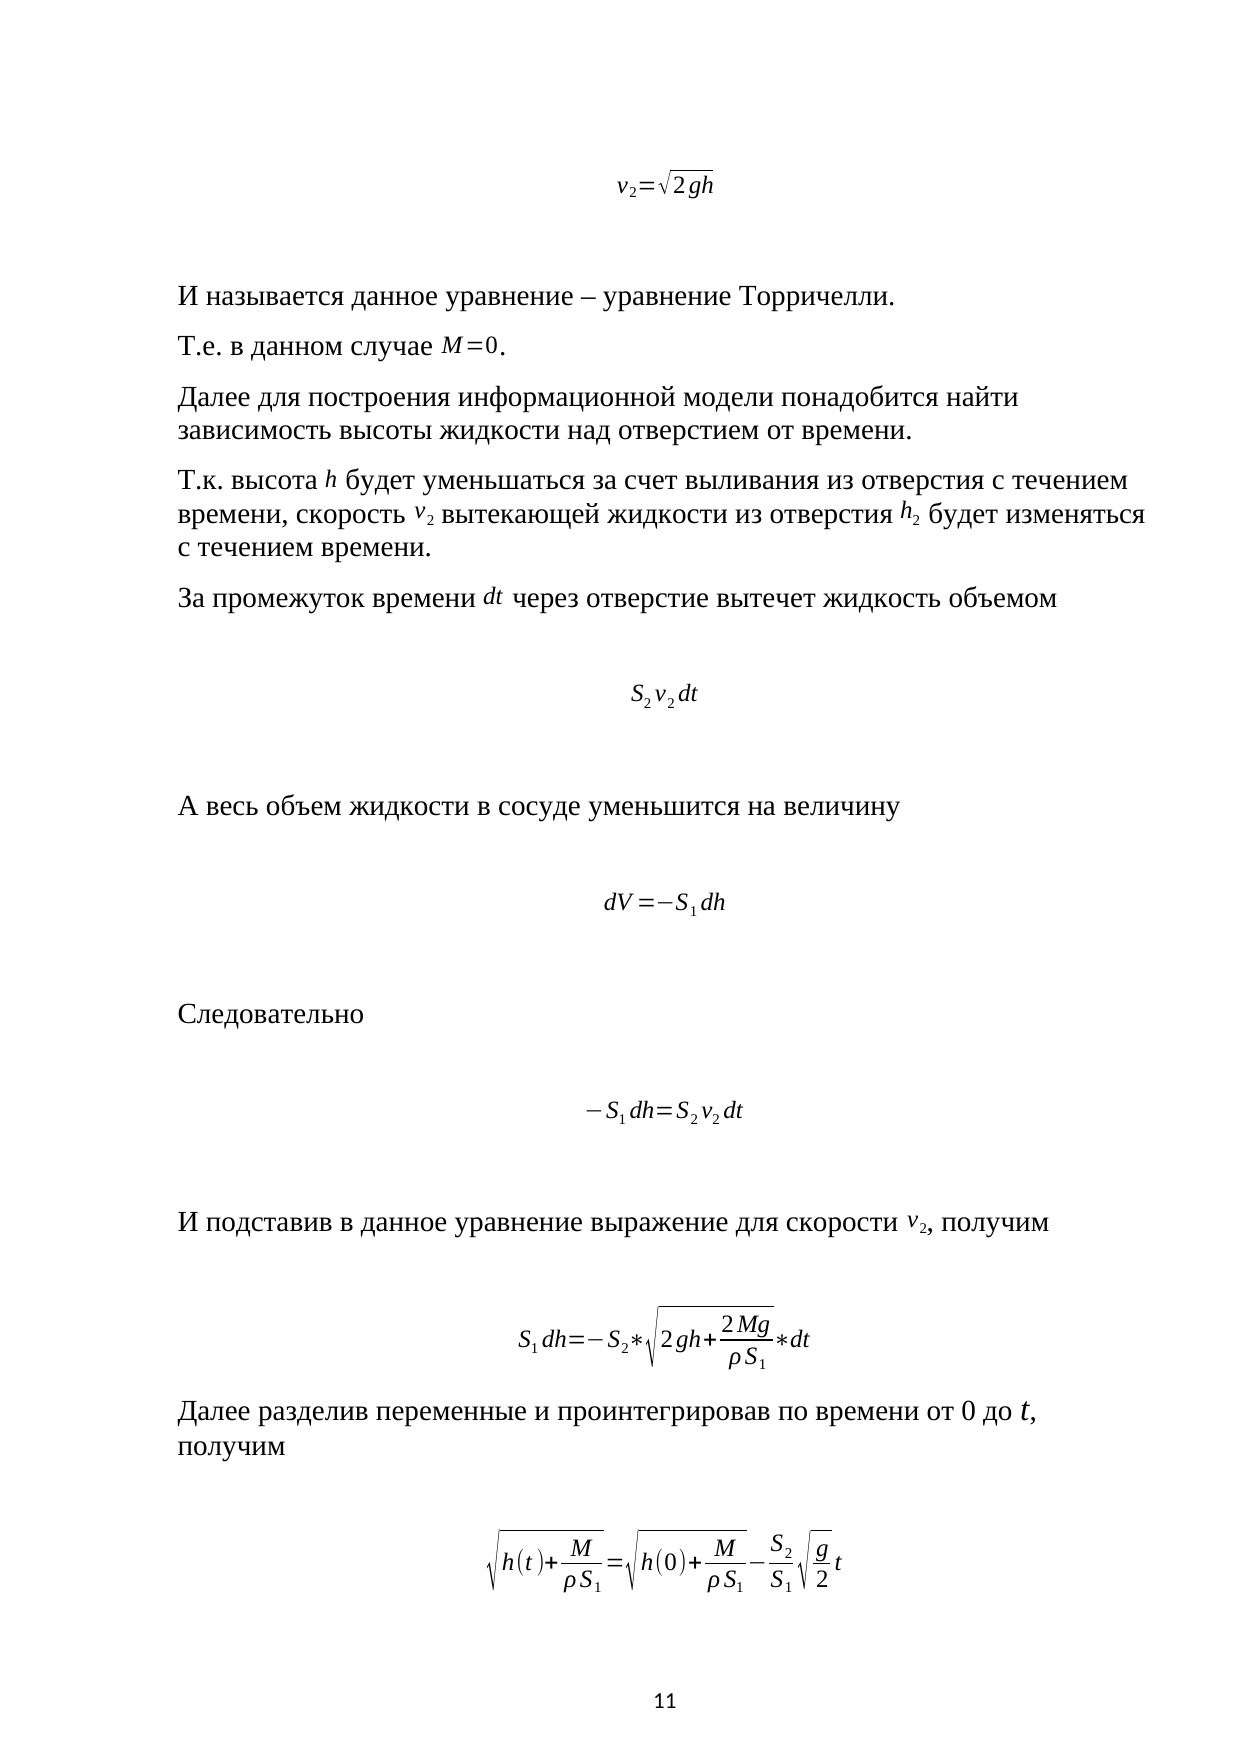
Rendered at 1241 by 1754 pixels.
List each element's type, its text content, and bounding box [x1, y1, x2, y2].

text Далее для построения информационной модели понадобится найти зависимость высоты жидкости над отверстием от времени. [177, 379, 1152, 446]
text И подставив в данное уравнение выражение для скорости , получим [177, 1204, 1152, 1238]
text И называется данное уравнение – уравнение Торричелли. [177, 278, 1152, 312]
text Далее разделив переменные и проинтегрировав по времени от 0 до t, получим [177, 1389, 1152, 1461]
text Следовательно [177, 996, 1152, 1030]
text А весь объем жидкости в сосуде уменьшится на величину [177, 788, 1152, 821]
text Т.к. высота будет уменьшаться за счет выливания из отверстия с течением времени, скорость вытекающей жидкости из отверстия будет изменяться с течением времени. [177, 462, 1152, 563]
text Т.е. в данном случае . [177, 328, 1152, 362]
text За промежуток времени через отверстие вытечет жидкость объемом [177, 580, 1152, 613]
